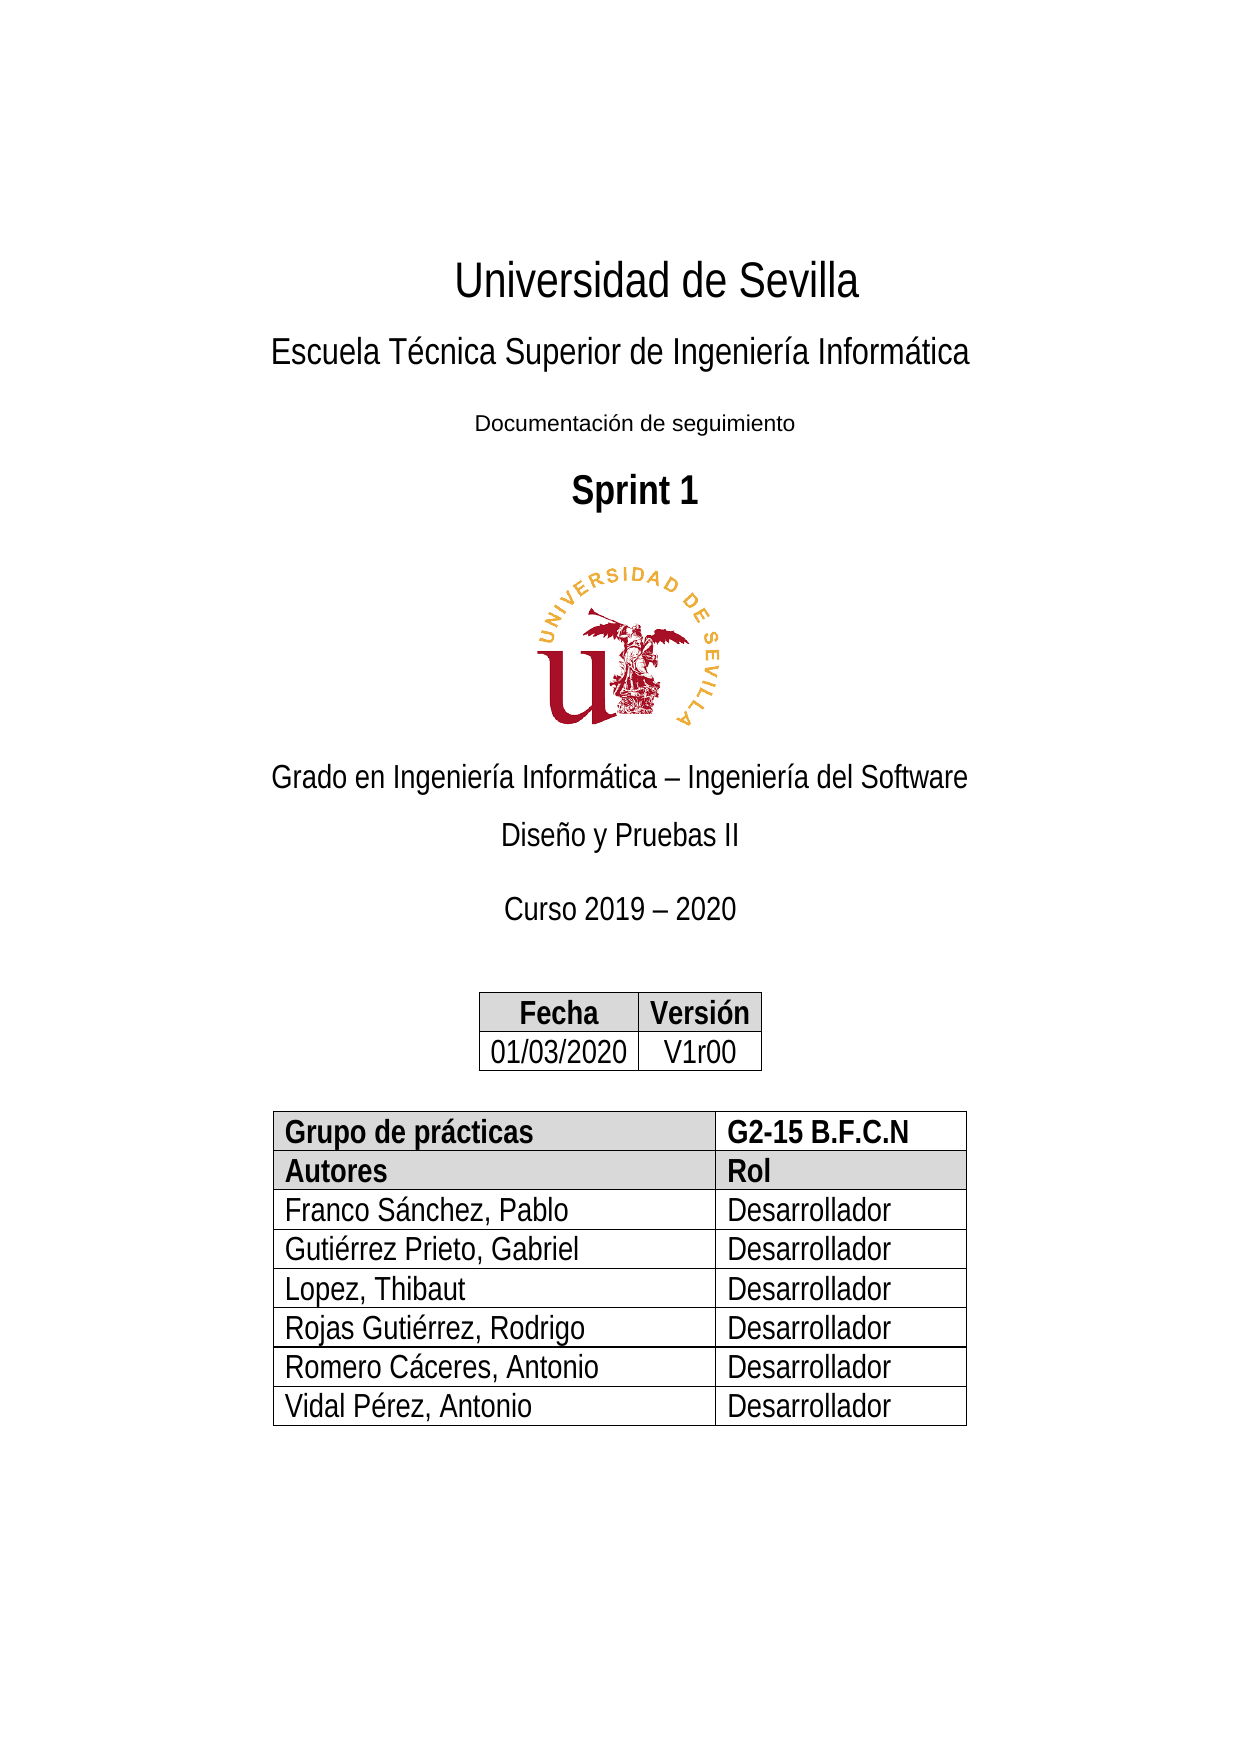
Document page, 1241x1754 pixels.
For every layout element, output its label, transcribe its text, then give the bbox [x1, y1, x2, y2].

table_cell Rol [716, 1151, 966, 1189]
text Sprint 1 [177, 465, 1063, 513]
table_cell Lopez, Thibaut [274, 1269, 715, 1307]
table_cell Desarrollador [716, 1348, 966, 1386]
table_cell Desarrollador [716, 1269, 966, 1307]
table_cell Vidal Pérez, Antonio [274, 1387, 715, 1425]
table_cell Desarrollador [716, 1387, 966, 1425]
table_cell V1r00 [639, 1032, 761, 1070]
table_cell Franco Sánchez, Pablo [274, 1190, 715, 1229]
table_header G2-15 B.F.C.N [716, 1112, 966, 1150]
table_cell Romero Cáceres, Antonio [274, 1348, 715, 1386]
table_cell 01/03/2020 [480, 1032, 638, 1070]
picture [537, 555, 720, 738]
table_cell Rojas Gutiérrez, Rodrigo [274, 1308, 715, 1346]
table_cell Desarrollador [716, 1308, 966, 1346]
table_cell Desarrollador [716, 1230, 966, 1268]
text Grado en Ingeniería Informática – Ingeniería del Software Diseño y Pruebas II [177, 758, 1063, 853]
table_cell Gutiérrez Prieto, Gabriel [274, 1230, 715, 1268]
table_header Versión [639, 993, 761, 1031]
text Universidad de Sevilla Escuela Técnica Superior de Ingeniería Informática [177, 250, 1063, 372]
table_cell Desarrollador [716, 1190, 966, 1229]
text Curso 2019 – 2020 [177, 889, 1063, 927]
table_header Grupo de prácticas [274, 1112, 715, 1150]
table_cell Autores [274, 1151, 715, 1189]
table_header Fecha [480, 993, 638, 1031]
